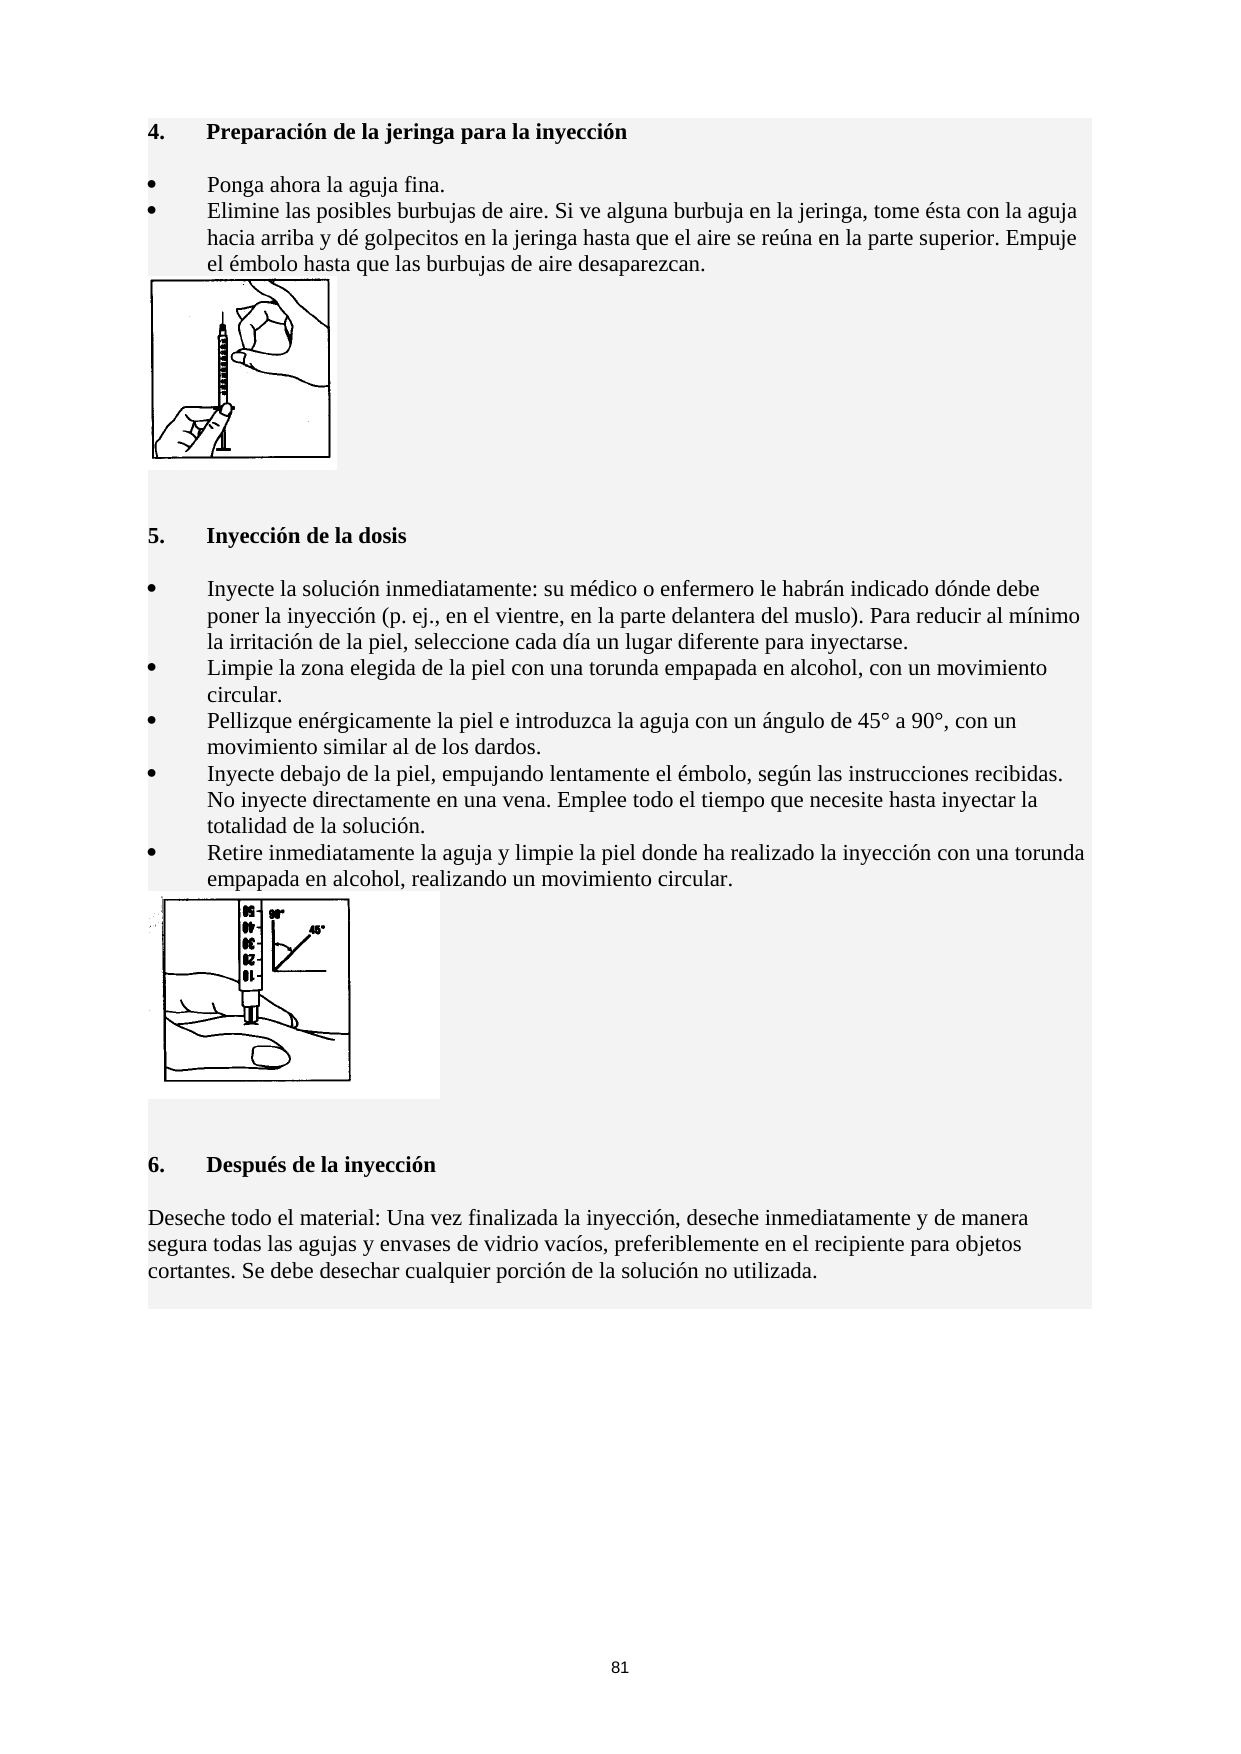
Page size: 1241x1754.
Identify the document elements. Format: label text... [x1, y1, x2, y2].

picture [147, 891, 440, 1099]
text 4. Preparación de la jeringa para la inyección [148, 118, 1092, 144]
text Deseche todo el material: Una vez finalizada la inyección, deseche inmediatamente y de manera segura todas las agujas y envases de vidrio vacíos, preferiblemente en el recipiente para objetos cortantes. Se debe desechar cualquier porción de la solución no utilizada. [148, 1204, 1092, 1283]
list Inyecte la solución inmediatamente: su médico o enfermero le habrán indicado dónde debe poner la inyección (p. ej., en el vientre, en la parte delantera del muslo). Para reducir al mínimo la irritación de la piel, seleccione cada día un lugar diferente para inyectarse. [148, 575, 1092, 654]
list Pellizque enérgicamente la piel e introduzca la aguja con un ángulo de 45° a 90°, con un movimiento similar al de los dardos. [148, 707, 1092, 760]
list Elimine las posibles burbujas de aire. Si ve alguna burbuja en la jeringa, tome ésta con la aguja hacia arriba y dé golpecitos en la jeringa hasta que el aire se reúna en la parte superior. Empuje el émbolo hasta que las burbujas de aire desaparezcan. [148, 197, 1092, 276]
text 5. Inyección de la dosis [148, 523, 1092, 549]
text 6. Después de la inyección [148, 1151, 1092, 1178]
picture [147, 276, 337, 470]
list Ponga ahora la aguja fina. [148, 171, 1092, 197]
list Inyecte debajo de la piel, empujando lentamente el émbolo, según las instrucciones recibidas. No inyecte directamente en una vena. Emplee todo el tiempo que necesite hasta inyectar la totalidad de la solución. [148, 760, 1092, 839]
list Retire inmediatamente la aguja y limpie la piel donde ha realizado la inyección con una torunda empapada en alcohol, realizando un movimiento circular. [148, 839, 1092, 892]
list Limpie la zona elegida de la piel con una torunda empapada en alcohol, con un movimiento circular. [148, 654, 1092, 707]
